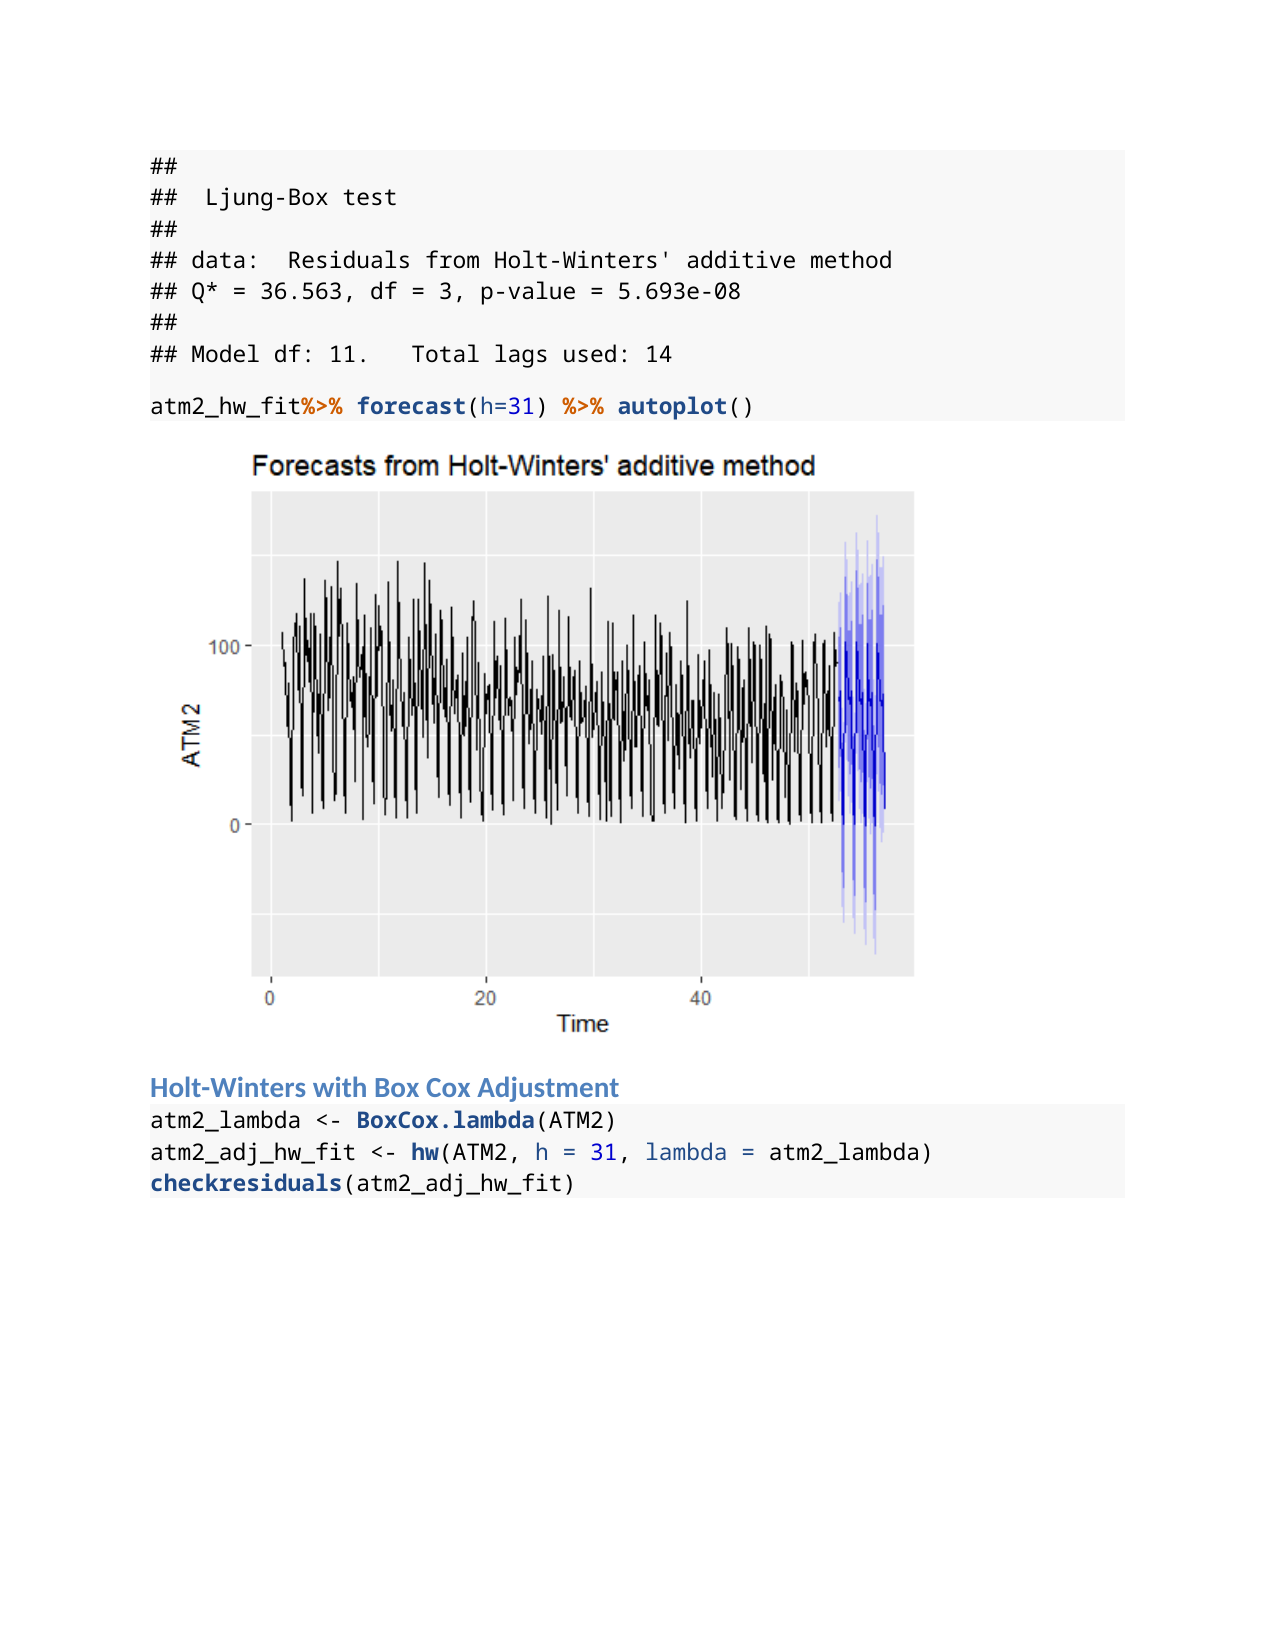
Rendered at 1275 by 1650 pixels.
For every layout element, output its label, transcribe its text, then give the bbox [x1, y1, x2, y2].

text atm2_lambda <- BoxCox.lambda(ATM2) atm2_adj_hw_fit <- hw(ATM2, h = 31, lambda = atm2_lambda) checkresiduals(atm2_adj_hw_fit) [150, 1104, 1125, 1198]
picture [168, 441, 927, 1048]
subtitle Holt-Winters with Box Cox Adjustment [150, 1069, 1125, 1104]
text ## ## Ljung-Box test ## ## data: Residuals from Holt-Winters' additive method ## Q* = 36.563, df = 3, p-value = 5.693e-08 ## ## Model df: 11. Total lags used: 14 [150, 150, 1125, 369]
text atm2_hw_fit%>% forecast(h=31) %>% autoplot() [150, 389, 1125, 421]
